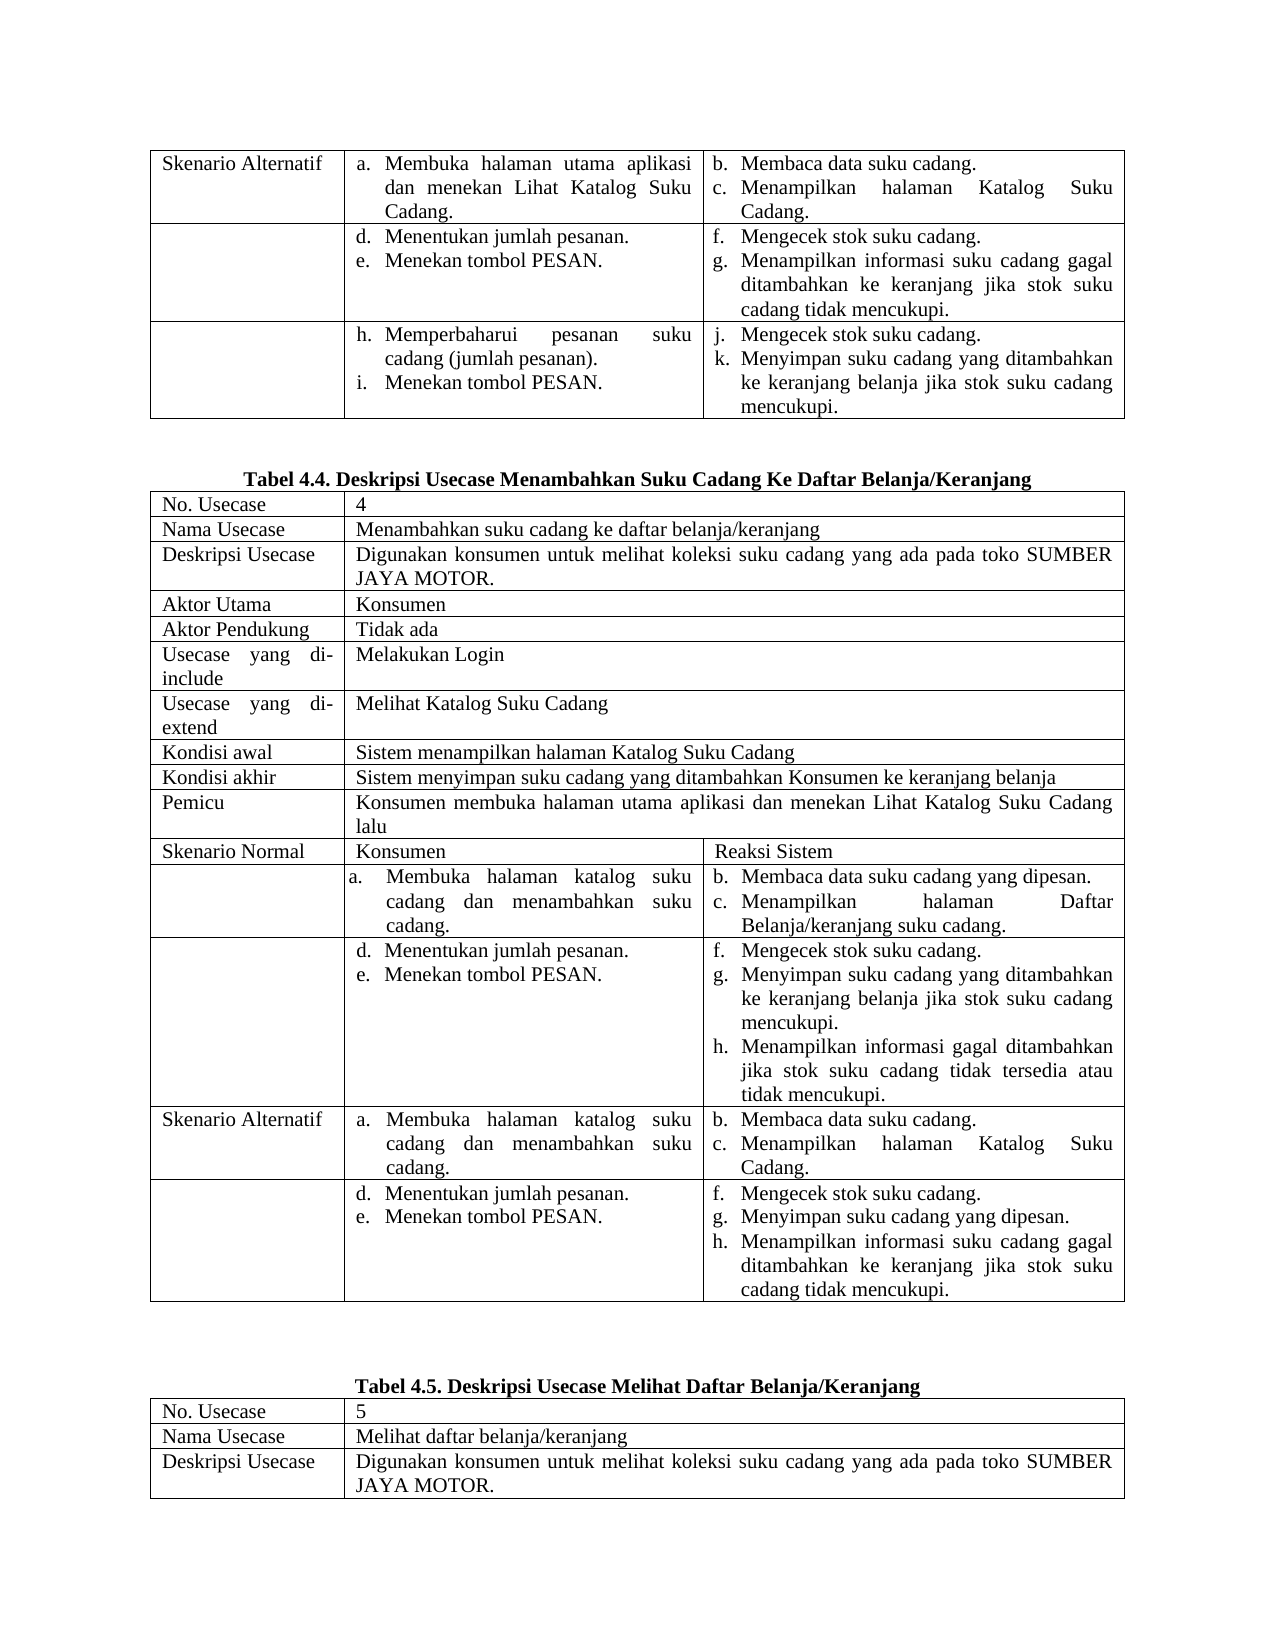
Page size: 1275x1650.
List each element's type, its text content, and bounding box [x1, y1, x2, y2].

table_cell Menentukan jumlah pesanan. Menekan tombol PESAN. [345, 1180, 703, 1301]
table_header No. Usecase [151, 492, 344, 516]
table_cell Reaksi Sistem [704, 839, 1124, 863]
table_cell Konsumen [345, 839, 703, 863]
table_cell Melihat Katalog Suku Cadang [345, 691, 1124, 739]
table_cell [151, 322, 344, 418]
table_cell Skenario Normal [151, 839, 344, 863]
table_cell Usecase yang di-extend [151, 691, 344, 739]
table_cell Mengecek stok suku cadang. Menyimpan suku cadang yang ditambahkan ke keranjang belanja jika stok suku cadang mencukupi. [704, 322, 1124, 418]
table_cell Digunakan konsumen untuk melihat koleksi suku cadang yang ada pada toko SUMBER JAYA MOTOR. [345, 1449, 1124, 1497]
table_cell Aktor Pendukung [151, 617, 344, 641]
table_cell Kondisi akhir [151, 765, 344, 789]
table_cell Digunakan konsumen untuk melihat koleksi suku cadang yang ada pada toko SUMBER JAYA MOTOR. [345, 542, 1124, 590]
table_cell Deskripsi Usecase [151, 542, 344, 590]
table_cell Sistem menampilkan halaman Katalog Suku Cadang [345, 740, 1124, 764]
table_cell Membaca data suku cadang. Menampilkan halaman Katalog Suku Cadang. [704, 151, 1124, 223]
table_cell Membuka halaman utama aplikasi dan menekan Lihat Katalog Suku Cadang. [345, 151, 703, 223]
table_cell [151, 1180, 344, 1301]
table_cell Skenario Alternatif [151, 151, 344, 223]
table_cell [151, 938, 344, 1106]
table_header 5 [345, 1399, 1124, 1423]
text Tabel 4.5. Deskripsi Usecase Melihat Daftar Belanja/Keranjang [150, 1374, 1125, 1398]
table_cell [151, 865, 344, 937]
table_cell Usecase yang di-include [151, 642, 344, 690]
table_cell Kondisi awal [151, 740, 344, 764]
table_cell Mengecek stok suku cadang. Menyimpan suku cadang yang ditambahkan ke keranjang belanja jika stok suku cadang mencukupi. Menampilkan informasi gagal ditambahkan jika stok suku cadang tidak tersedia atau tidak mencukupi. [704, 938, 1124, 1106]
table_cell [151, 224, 344, 321]
table_cell Melihat daftar belanja/keranjang [345, 1424, 1124, 1448]
table_cell Membaca data suku cadang yang dipesan. Menampilkan halaman Daftar Belanja/keranjang suku cadang. [704, 865, 1124, 937]
table_cell Melakukan Login [345, 642, 1124, 690]
text Tabel 4.4. Deskripsi Usecase Menambahkan Suku Cadang Ke Daftar Belanja/Keranjang [150, 467, 1125, 491]
table_cell Membuka halaman katalog suku cadang dan menambahkan suku cadang. [345, 865, 703, 937]
table_cell Nama Usecase [151, 1424, 344, 1448]
table_cell Membuka halaman katalog suku cadang dan menambahkan suku cadang. [345, 1107, 703, 1179]
table_header No. Usecase [151, 1399, 344, 1423]
table_header 4 [345, 492, 1124, 516]
table_cell Tidak ada [345, 617, 1124, 641]
table_cell Menentukan jumlah pesanan. Menekan tombol PESAN. [345, 224, 703, 321]
table_cell Membaca data suku cadang. Menampilkan halaman Katalog Suku Cadang. [704, 1107, 1124, 1179]
table_cell Konsumen [345, 591, 1124, 616]
table_cell Aktor Utama [151, 591, 344, 616]
table_cell Memperbaharui pesanan suku cadang (jumlah pesanan). Menekan tombol PESAN. [345, 322, 703, 418]
table_cell Konsumen membuka halaman utama aplikasi dan menekan Lihat Katalog Suku Cadang lalu [345, 790, 1124, 838]
table_cell Mengecek stok suku cadang. Menampilkan informasi suku cadang gagal ditambahkan ke keranjang jika stok suku cadang tidak mencukupi. [704, 224, 1124, 321]
table_cell Skenario Alternatif [151, 1107, 344, 1179]
table_cell Sistem menyimpan suku cadang yang ditambahkan Konsumen ke keranjang belanja [345, 765, 1124, 789]
table_cell Pemicu [151, 790, 344, 838]
table_cell Mengecek stok suku cadang. Menyimpan suku cadang yang dipesan. Menampilkan informasi suku cadang gagal ditambahkan ke keranjang jika stok suku cadang tidak mencukupi. [704, 1180, 1124, 1301]
table_cell Menambahkan suku cadang ke daftar belanja/keranjang [345, 517, 1124, 541]
table_cell Nama Usecase [151, 517, 344, 541]
table_cell Menentukan jumlah pesanan. Menekan tombol PESAN. [345, 938, 703, 1106]
table_cell Deskripsi Usecase [151, 1449, 344, 1497]
